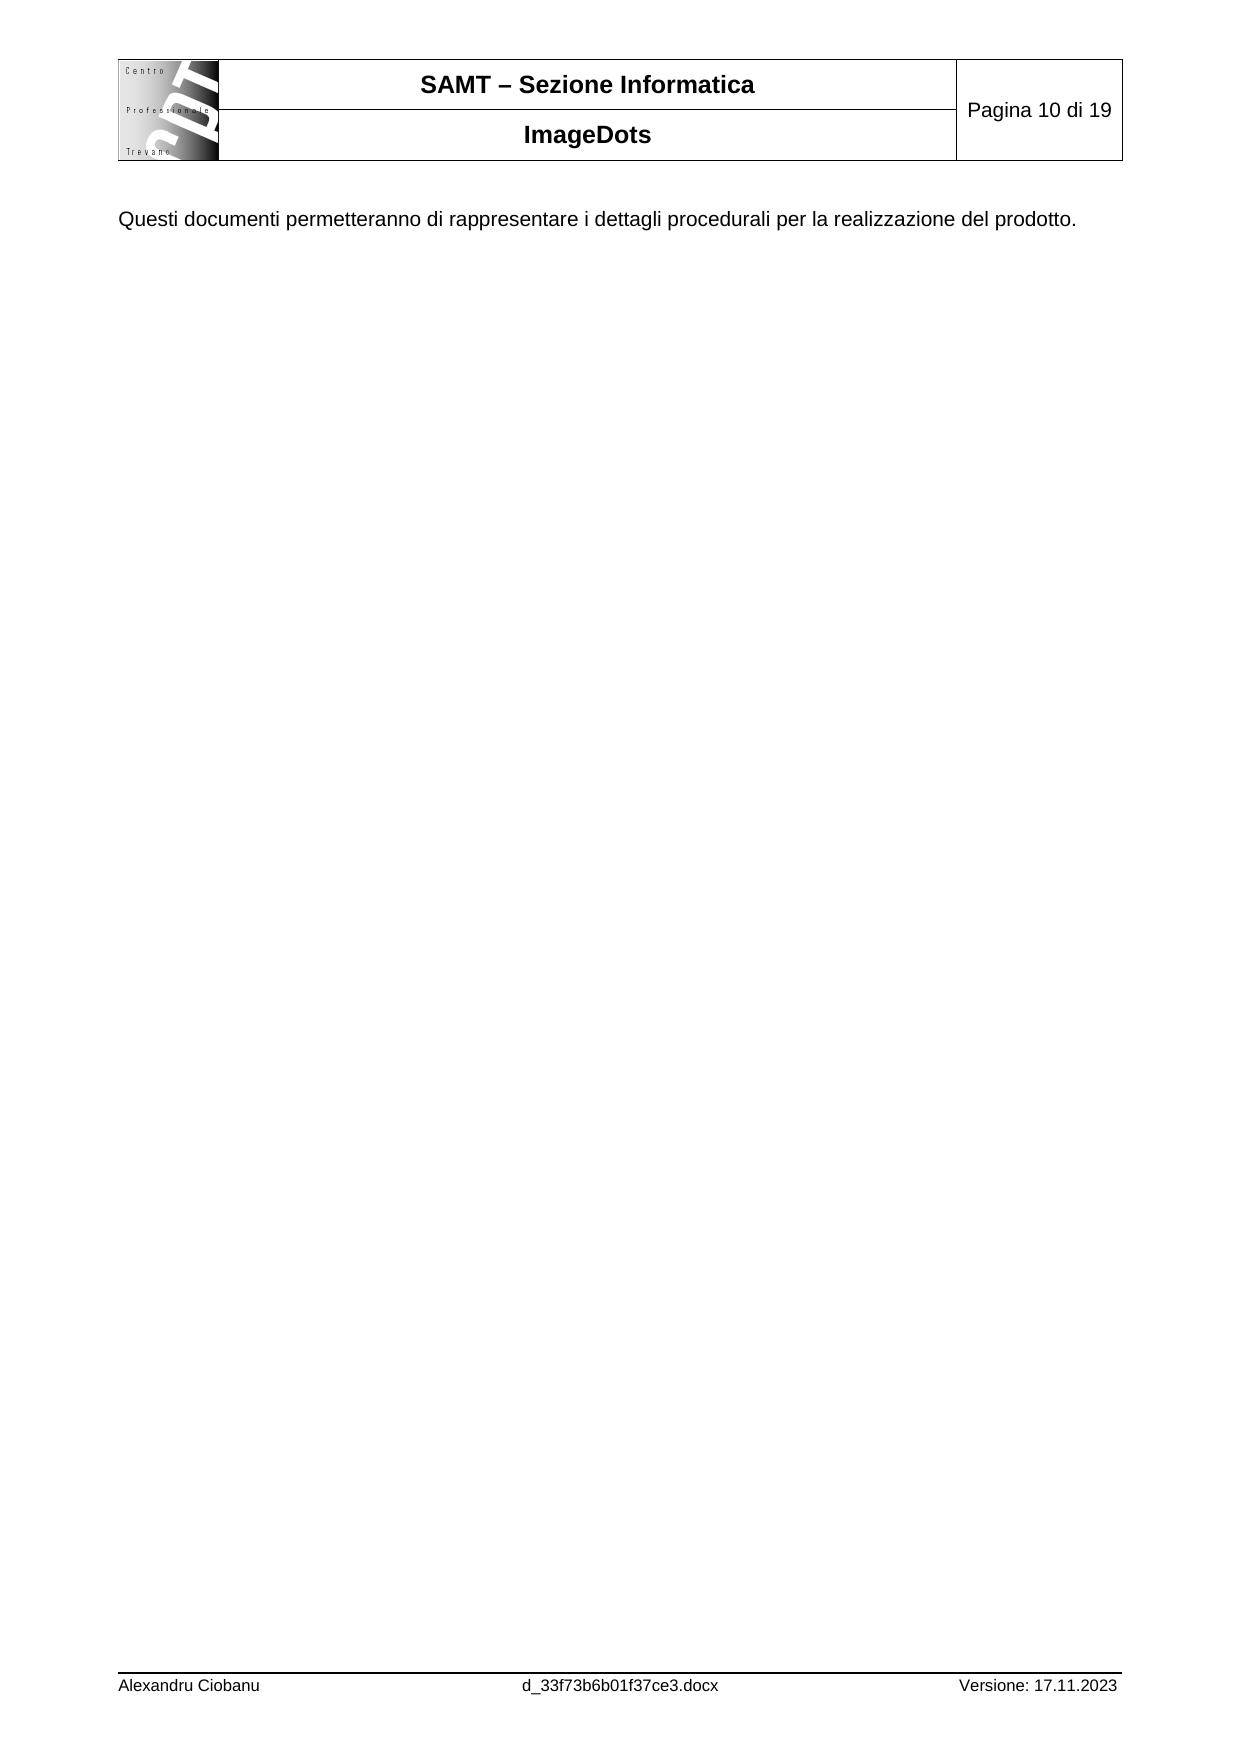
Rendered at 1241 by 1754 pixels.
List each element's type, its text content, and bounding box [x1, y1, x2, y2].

text Questi documenti permetteranno di rappresentare i dettagli procedurali per la realizzazione del prodotto. [118, 207, 1122, 231]
picture [118, 60, 219, 160]
